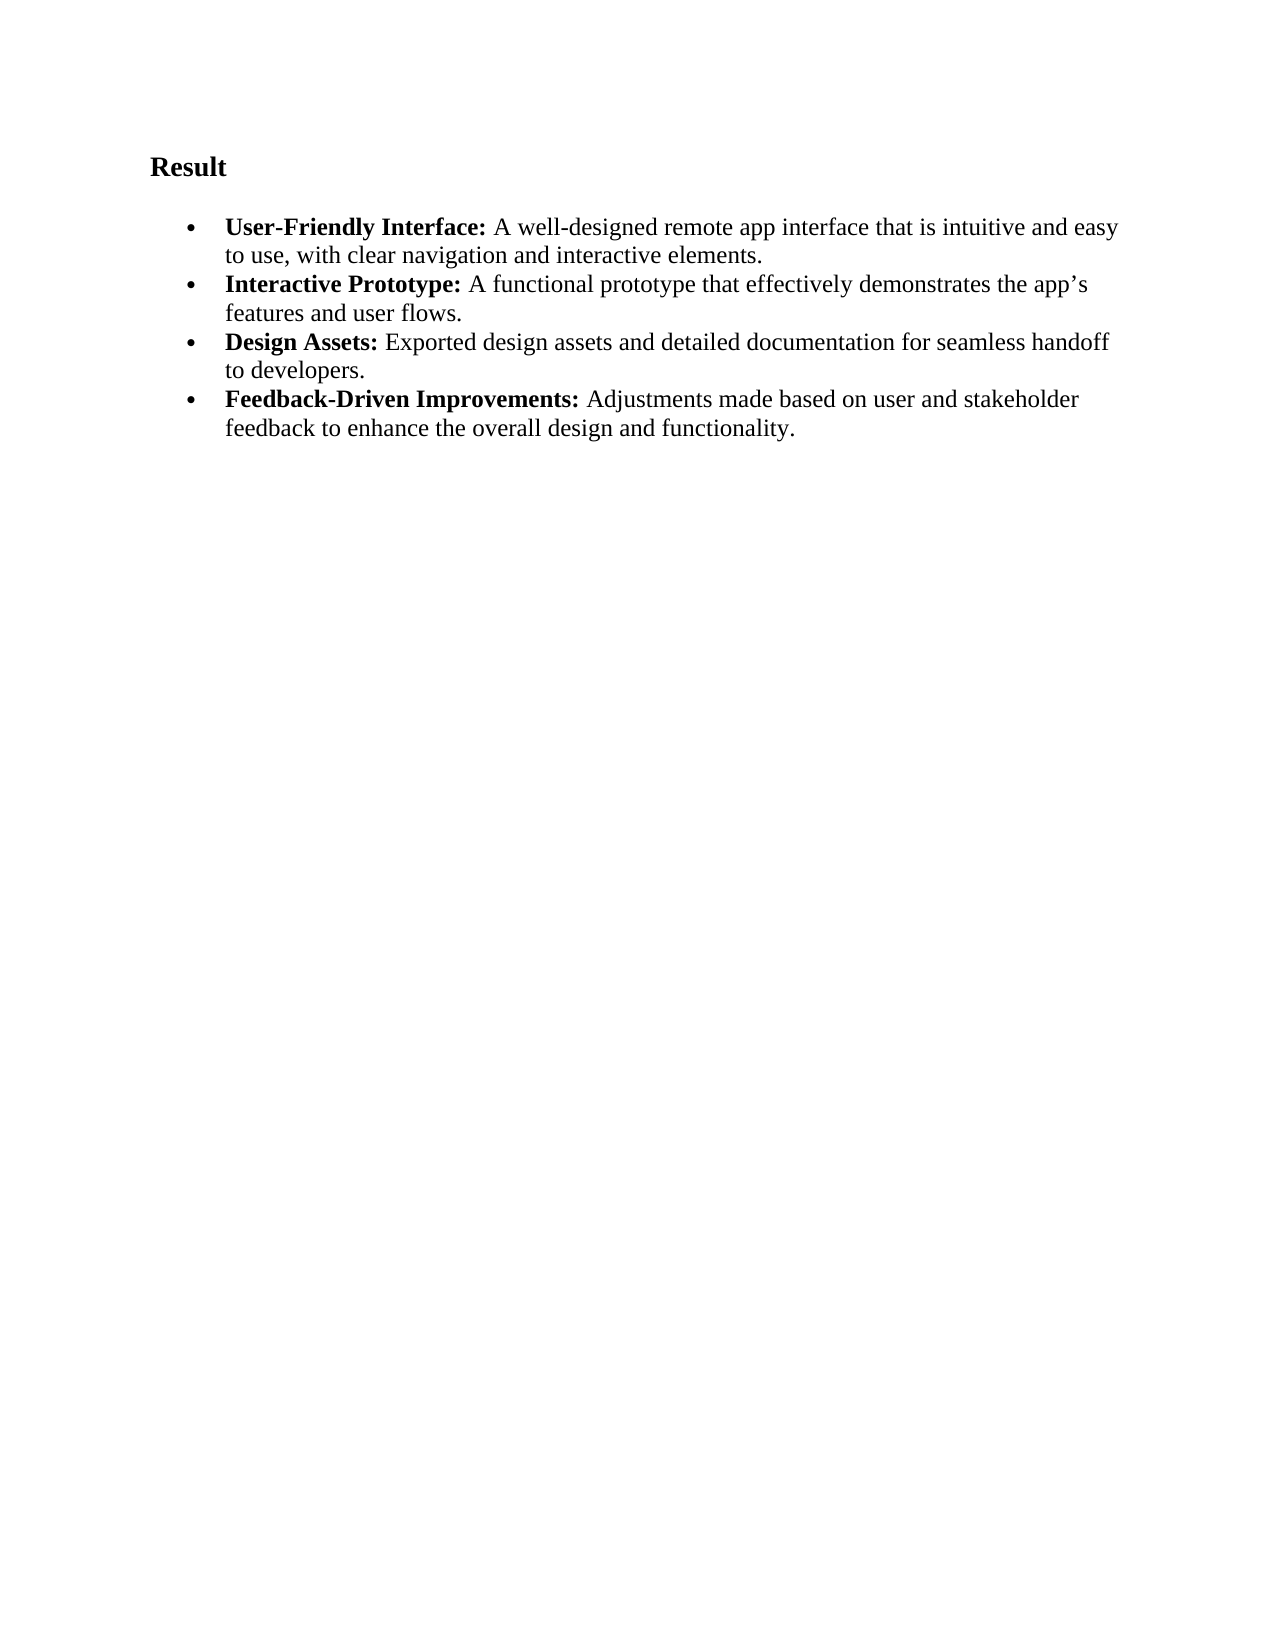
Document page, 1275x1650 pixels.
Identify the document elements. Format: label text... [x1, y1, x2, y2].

list Design Assets: Exported design assets and detailed documentation for seamless handoff to developers. [187, 327, 1125, 384]
text Result [150, 150, 1125, 182]
list User-Friendly Interface: A well-designed remote app interface that is intuitive and easy to use, with clear navigation and interactive elements. [187, 212, 1125, 269]
list Interactive Prototype: A functional prototype that effectively demonstrates the app’s features and user flows. [187, 269, 1125, 327]
list Feedback-Driven Improvements: Adjustments made based on user and stakeholder feedback to enhance the overall design and functionality. [187, 384, 1125, 442]
